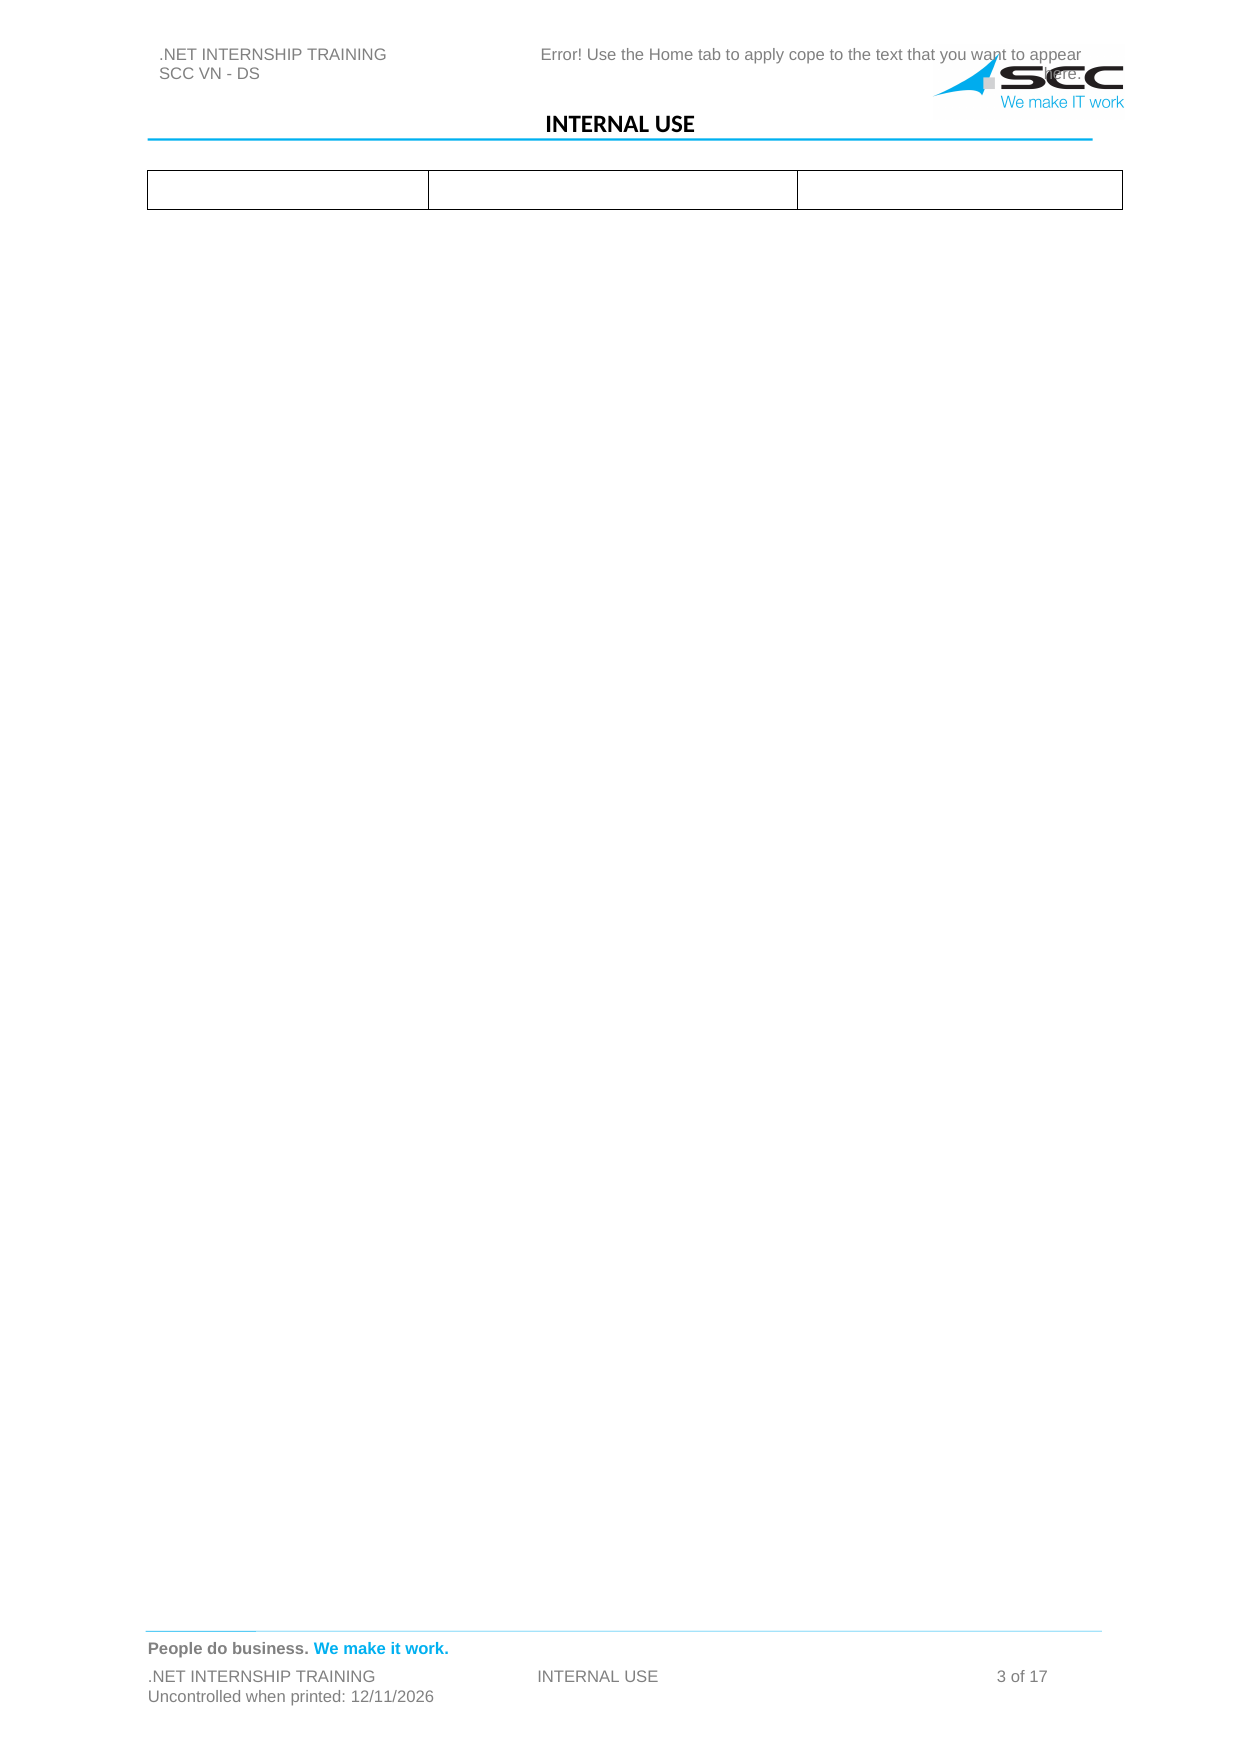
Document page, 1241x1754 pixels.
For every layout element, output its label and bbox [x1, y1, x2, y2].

table_cell [798, 171, 1122, 209]
table_cell [148, 171, 428, 209]
picture [932, 44, 1125, 120]
table_cell [429, 171, 797, 209]
